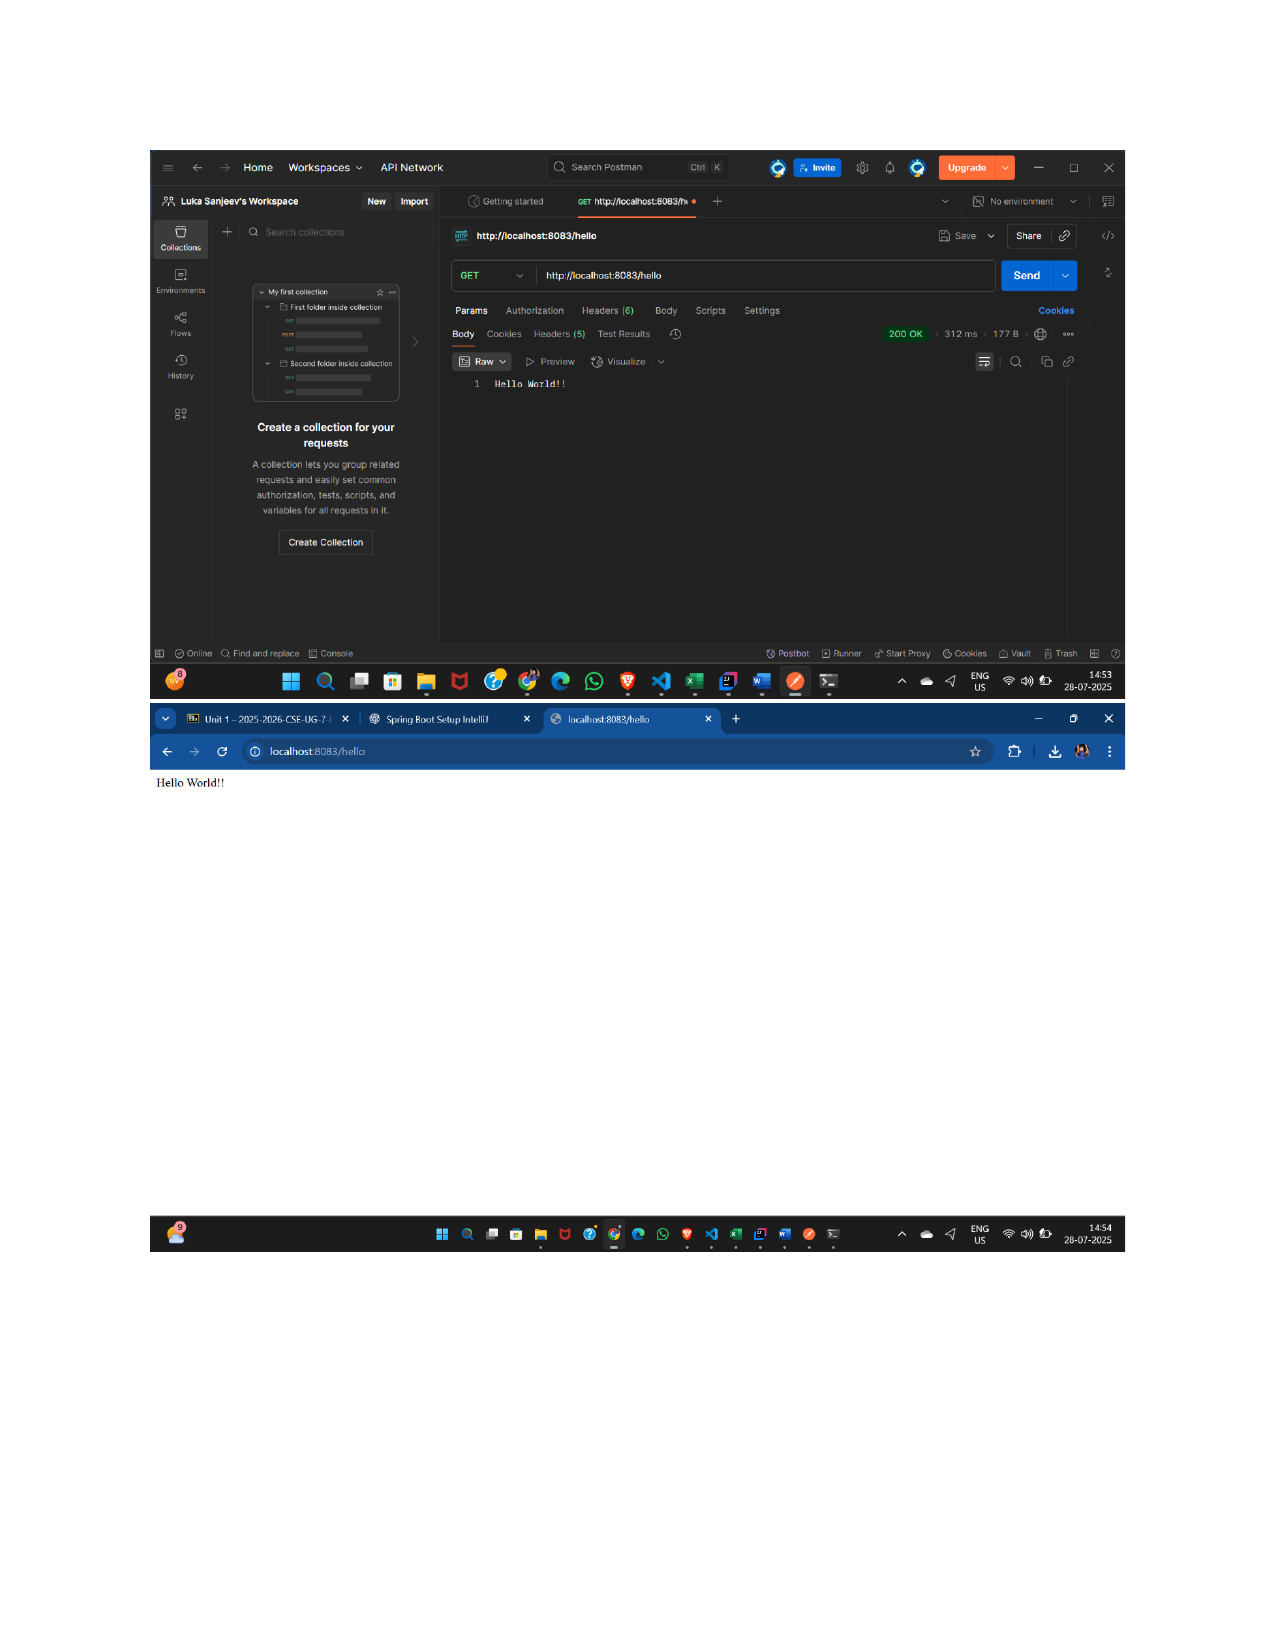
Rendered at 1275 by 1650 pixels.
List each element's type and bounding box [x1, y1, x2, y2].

picture [150, 703, 1125, 1252]
picture [150, 150, 1125, 699]
